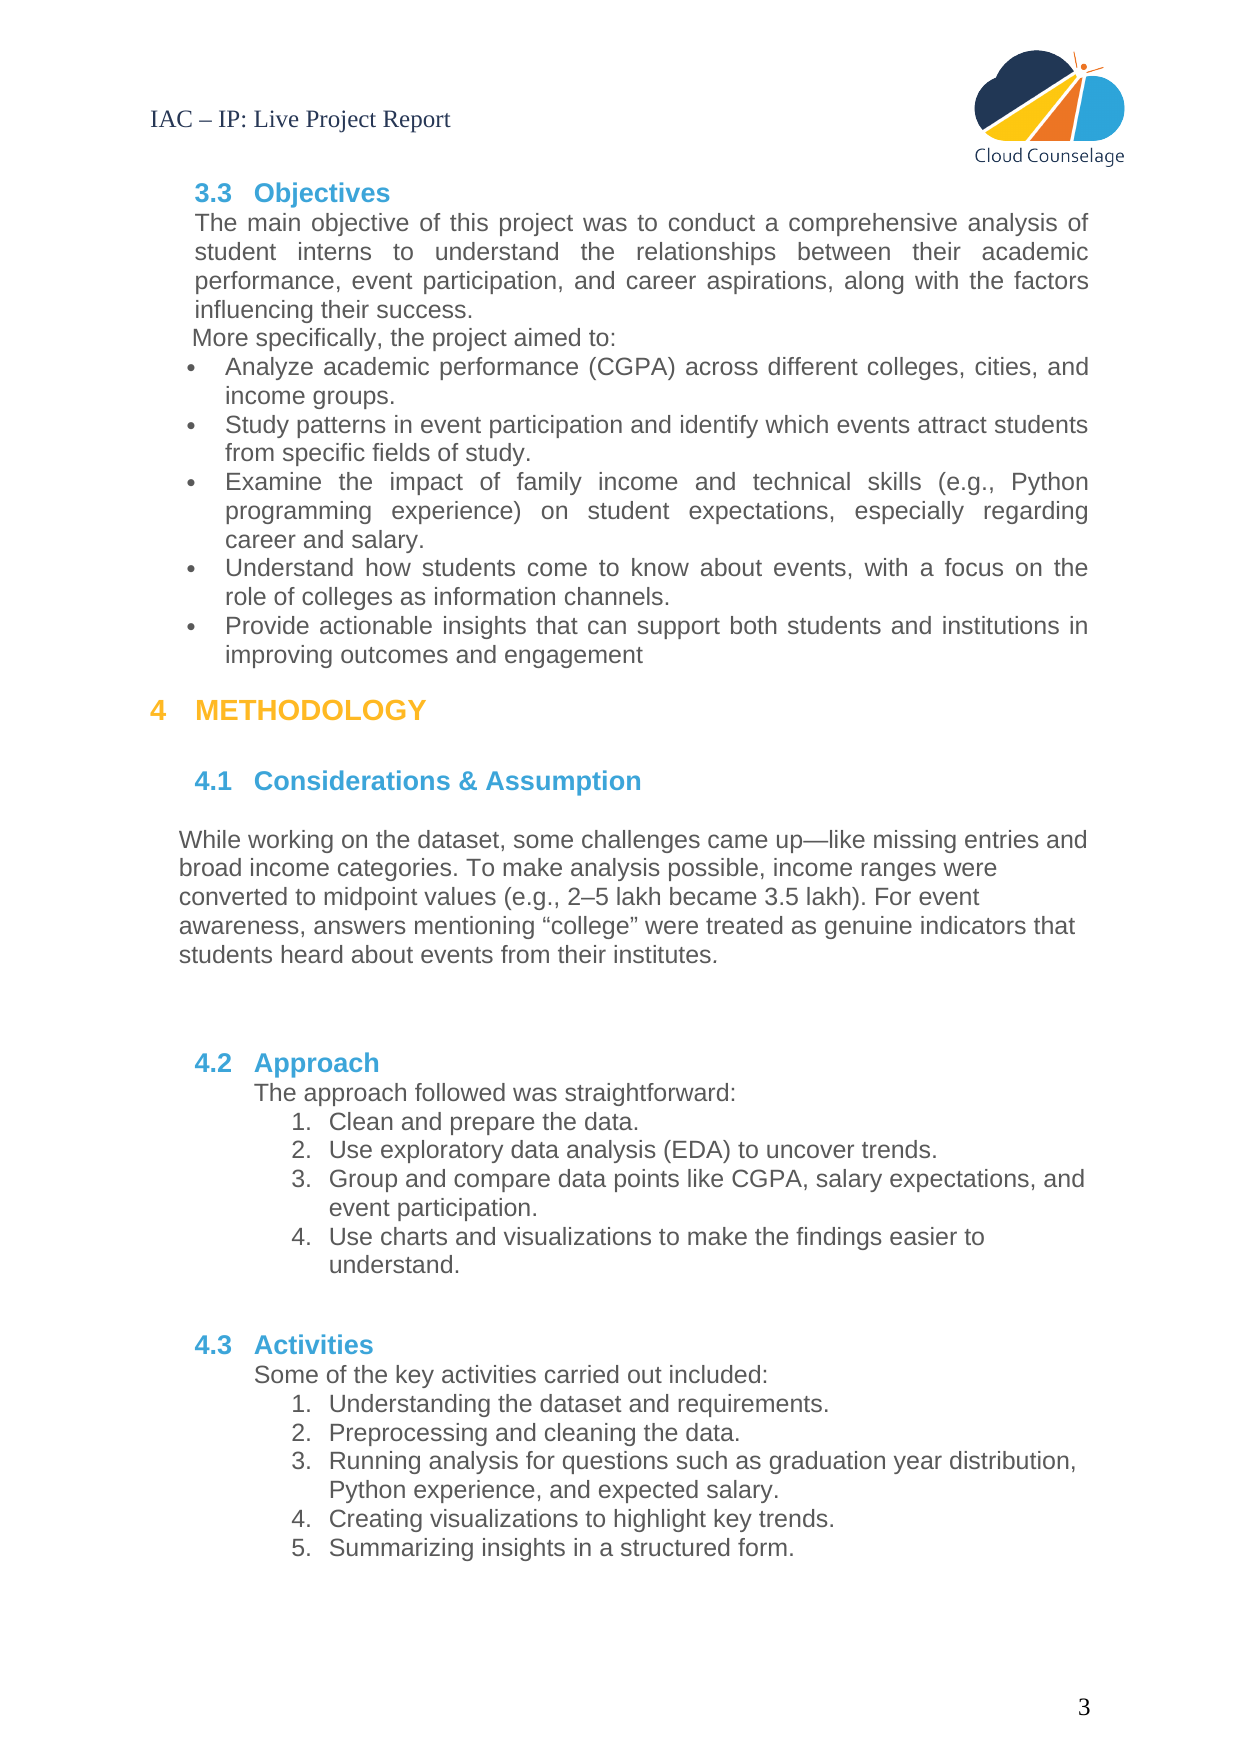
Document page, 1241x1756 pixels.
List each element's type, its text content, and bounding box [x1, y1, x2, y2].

subtitle Activities [194, 1329, 1090, 1360]
text While working on the dataset, some challenges came up—like missing entries and broad income categories. To make analysis possible, income ranges were converted to midpoint values (e.g., 2–5 lakh became 3.5 lakh). For event awareness, answers mentioning “college” were treated as genuine indicators that students heard about events from their institutes. [178, 824, 1090, 968]
list Use exploratory data analysis (EDA) to uncover trends. [291, 1135, 1090, 1164]
list Understanding the dataset and requirements. [291, 1389, 1090, 1417]
list Provide actionable insights that can support both students and institutions in improving outcomes and engagement [187, 611, 1090, 668]
subtitle Considerations & Assumption [194, 764, 1090, 796]
list Creating visualizations to highlight key trends. [291, 1504, 1090, 1532]
list Summarizing insights in a structured form. [291, 1532, 1090, 1561]
text Some of the key activities carried out included: [178, 1360, 1090, 1389]
text The main objective of this project was to conduct a comprehensive analysis of student interns to understand the relationships between their academic performance, event participation, and career aspirations, along with the factors influencing their success. [194, 208, 1090, 323]
subtitle METHODOLOGY [150, 693, 1090, 727]
list Preprocessing and cleaning the data. [291, 1417, 1090, 1446]
picture [974, 50, 1125, 167]
list Group and compare data points like CGPA, salary expectations, and event participation. [291, 1164, 1090, 1222]
list Running analysis for questions such as graduation year distribution, Python experience, and expected salary. [291, 1446, 1090, 1504]
list Analyze academic performance (CGPA) across different colleges, cities, and income groups. [187, 352, 1090, 410]
list Examine the impact of family income and technical skills (e.g., Python programming experience) on student expectations, especially regarding career and salary. [187, 467, 1090, 553]
list Study patterns in event participation and identify which events attract students from specific fields of study. [187, 410, 1090, 467]
list Understand how students come to know about events, with a focus on the role of colleges as information channels. [187, 553, 1090, 611]
subtitle Objectives [194, 177, 1090, 208]
text More specifically, the project aimed to: [150, 323, 1090, 352]
list Clean and prepare the data. [291, 1107, 1090, 1135]
text The approach followed was straightforward: [178, 1078, 1090, 1107]
subtitle Approach [194, 1047, 1090, 1078]
list Use charts and visualizations to make the findings easier to understand. [291, 1222, 1090, 1279]
